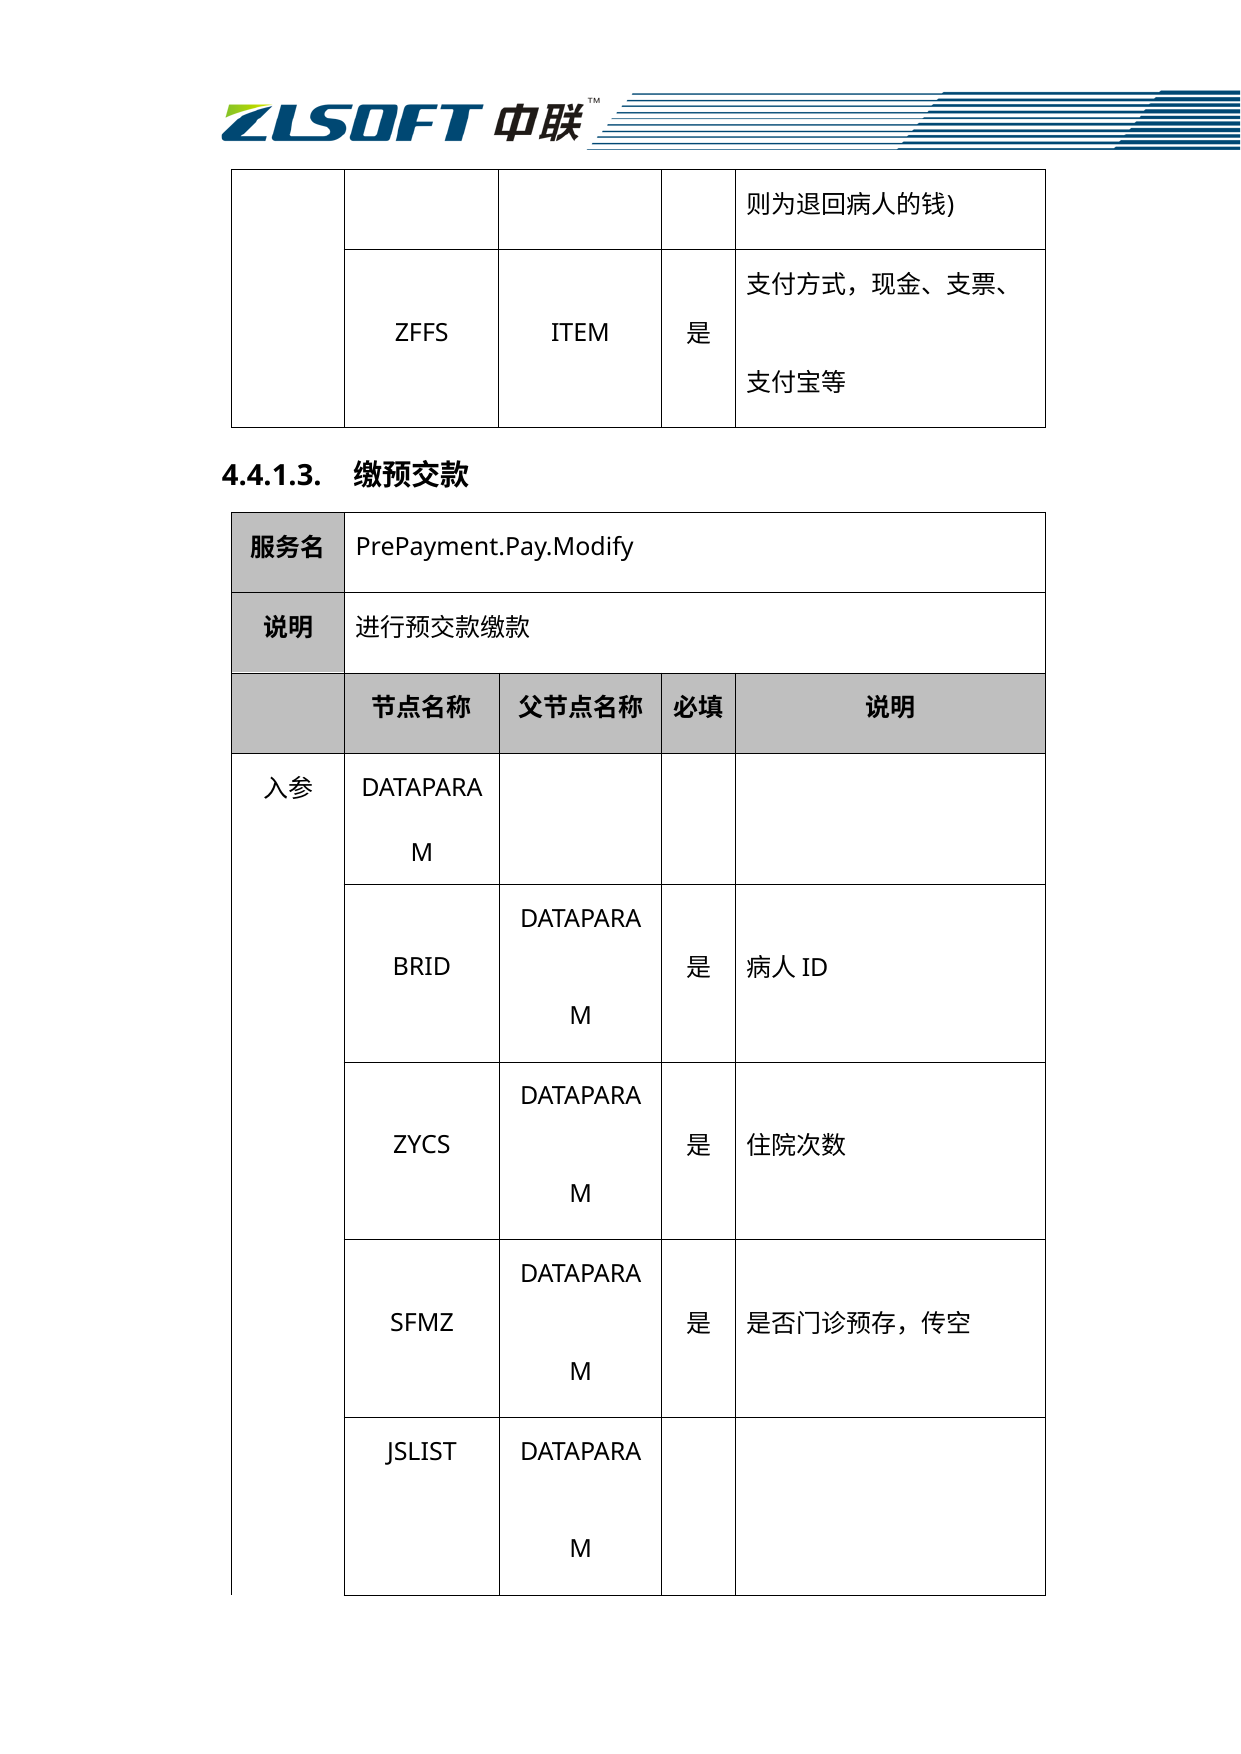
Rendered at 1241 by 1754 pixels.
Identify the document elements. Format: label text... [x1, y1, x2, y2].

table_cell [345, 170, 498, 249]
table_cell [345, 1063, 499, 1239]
picture [221, 88, 1241, 150]
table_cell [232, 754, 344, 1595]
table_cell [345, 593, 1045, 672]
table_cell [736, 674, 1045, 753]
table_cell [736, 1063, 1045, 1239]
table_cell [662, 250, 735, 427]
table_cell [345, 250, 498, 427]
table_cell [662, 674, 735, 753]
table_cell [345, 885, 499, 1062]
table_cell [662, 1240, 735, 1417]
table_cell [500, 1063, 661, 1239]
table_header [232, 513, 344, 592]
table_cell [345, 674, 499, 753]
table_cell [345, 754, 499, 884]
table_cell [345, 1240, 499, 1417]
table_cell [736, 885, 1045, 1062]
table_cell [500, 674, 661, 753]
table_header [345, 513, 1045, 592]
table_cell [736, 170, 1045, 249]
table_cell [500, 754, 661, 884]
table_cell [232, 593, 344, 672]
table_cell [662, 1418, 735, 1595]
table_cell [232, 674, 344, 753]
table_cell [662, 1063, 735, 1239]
subtitle 缴预交款 [222, 441, 1053, 506]
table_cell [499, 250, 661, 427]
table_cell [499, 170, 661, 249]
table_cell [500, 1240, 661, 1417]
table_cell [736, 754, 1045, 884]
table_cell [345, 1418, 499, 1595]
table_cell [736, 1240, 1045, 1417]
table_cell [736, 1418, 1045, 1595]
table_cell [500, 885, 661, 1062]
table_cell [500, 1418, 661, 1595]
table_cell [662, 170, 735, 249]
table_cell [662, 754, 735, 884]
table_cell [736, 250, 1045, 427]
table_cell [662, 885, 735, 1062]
